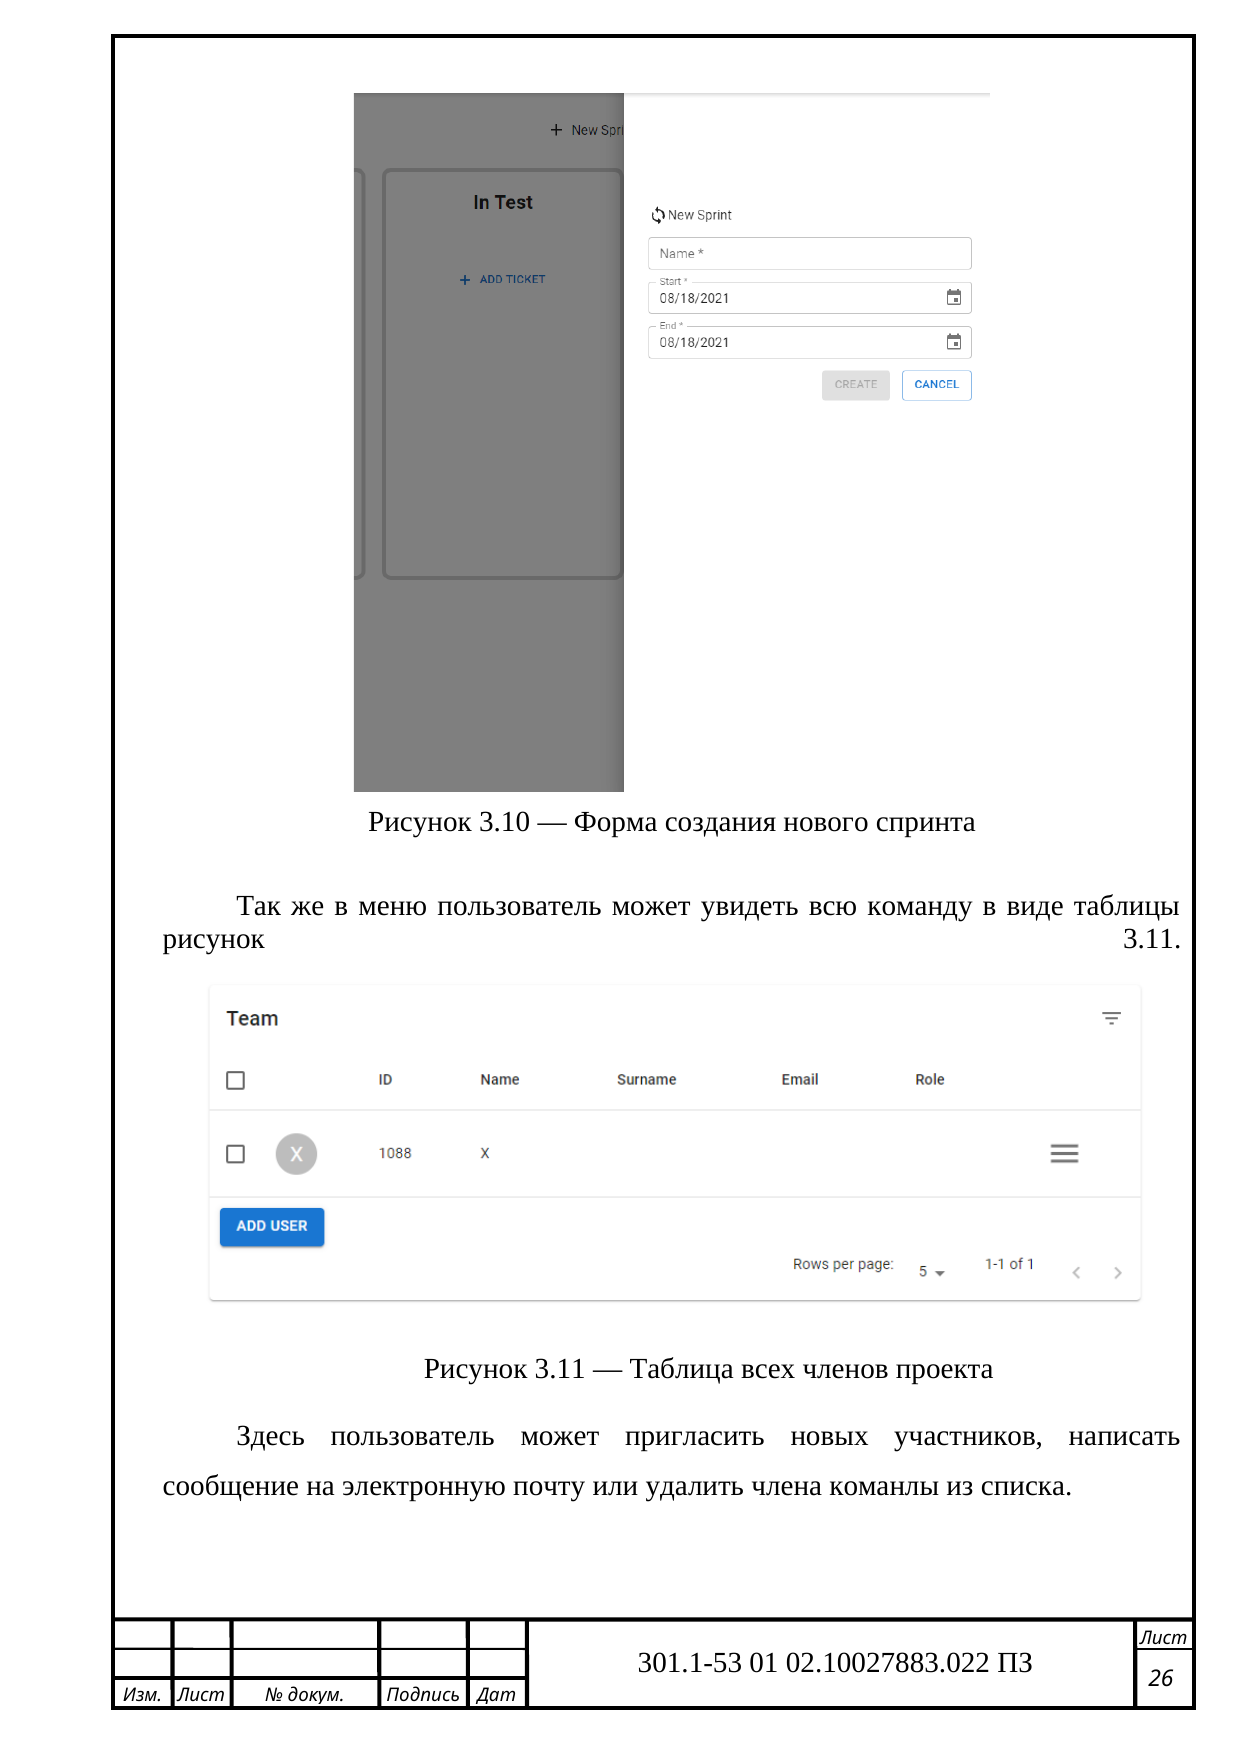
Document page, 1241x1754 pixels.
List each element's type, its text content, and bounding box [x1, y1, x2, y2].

text Здесь пользователь может пригласить новых участников, написать сообщение на электронную почту или удалить члена команлы из списка. [162, 1418, 1181, 1502]
text Рисунок 3.10 — Форма создания нового спринта [162, 804, 1181, 838]
text Так же в меню пользователь может увидеть всю команду в виде таблицы рисунок 3.11. [162, 888, 1181, 955]
picture [353, 93, 990, 792]
picture [162, 955, 1182, 1351]
text Рисунок 3.11 — Таблица всех членов проекта [162, 1351, 1181, 1384]
